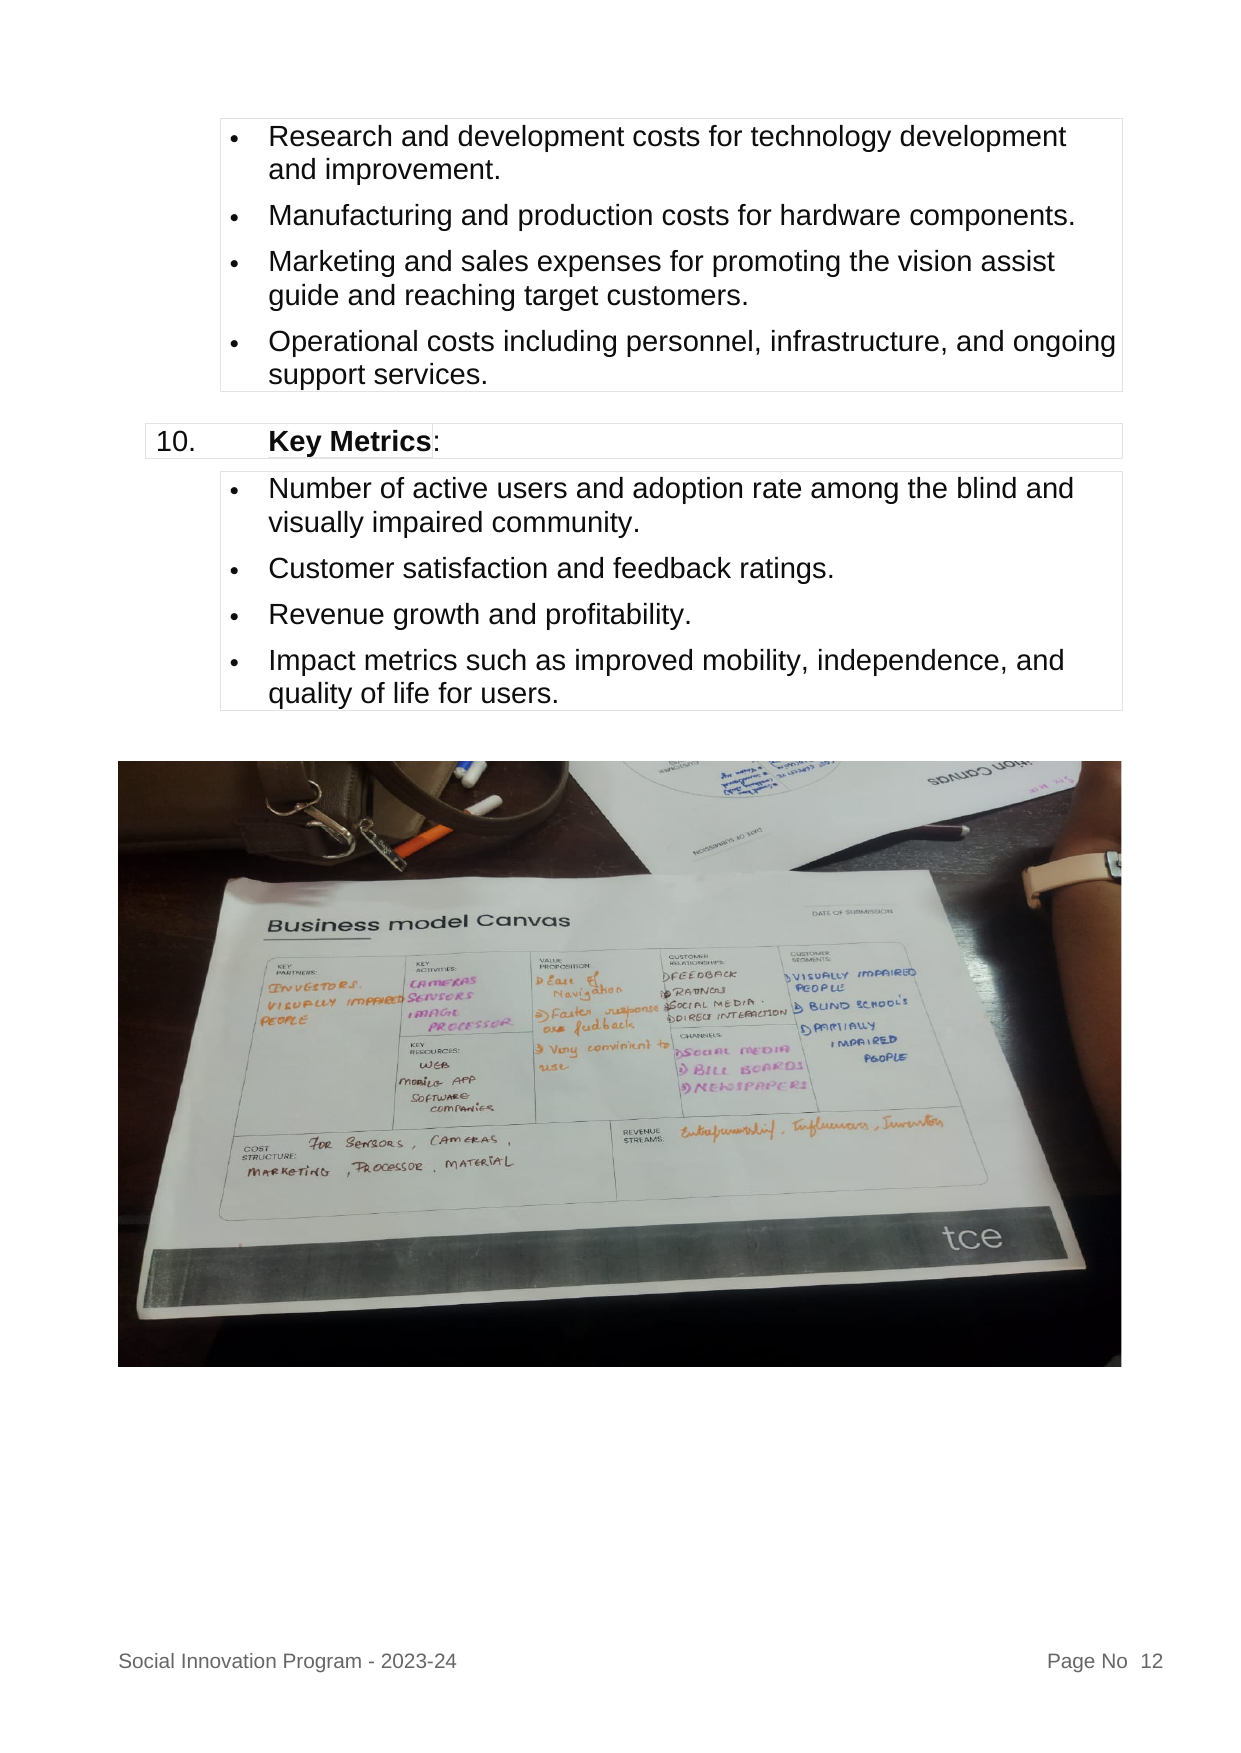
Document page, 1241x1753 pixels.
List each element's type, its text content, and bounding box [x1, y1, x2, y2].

list Marketing and sales expenses for promoting the vision assist guide and reaching target customers. [221, 244, 1122, 311]
list Key Metrics: [146, 424, 432, 458]
list Manufacturing and production costs for hardware components. [221, 198, 1122, 232]
list Key Metrics: [433, 424, 1122, 458]
list Number of active users and adoption rate among the blind and visually impaired community. [221, 472, 1122, 538]
list Customer satisfaction and feedback ratings. [221, 550, 1122, 584]
list Impact metrics such as improved mobility, independence, and quality of life for users. [221, 642, 1122, 710]
picture [118, 761, 1122, 1367]
list Research and development costs for technology development and improvement. [221, 119, 1122, 186]
list Operational costs including personnel, infrastructure, and ongoing support services. [221, 323, 1122, 391]
list Revenue growth and profitability. [221, 596, 1122, 630]
